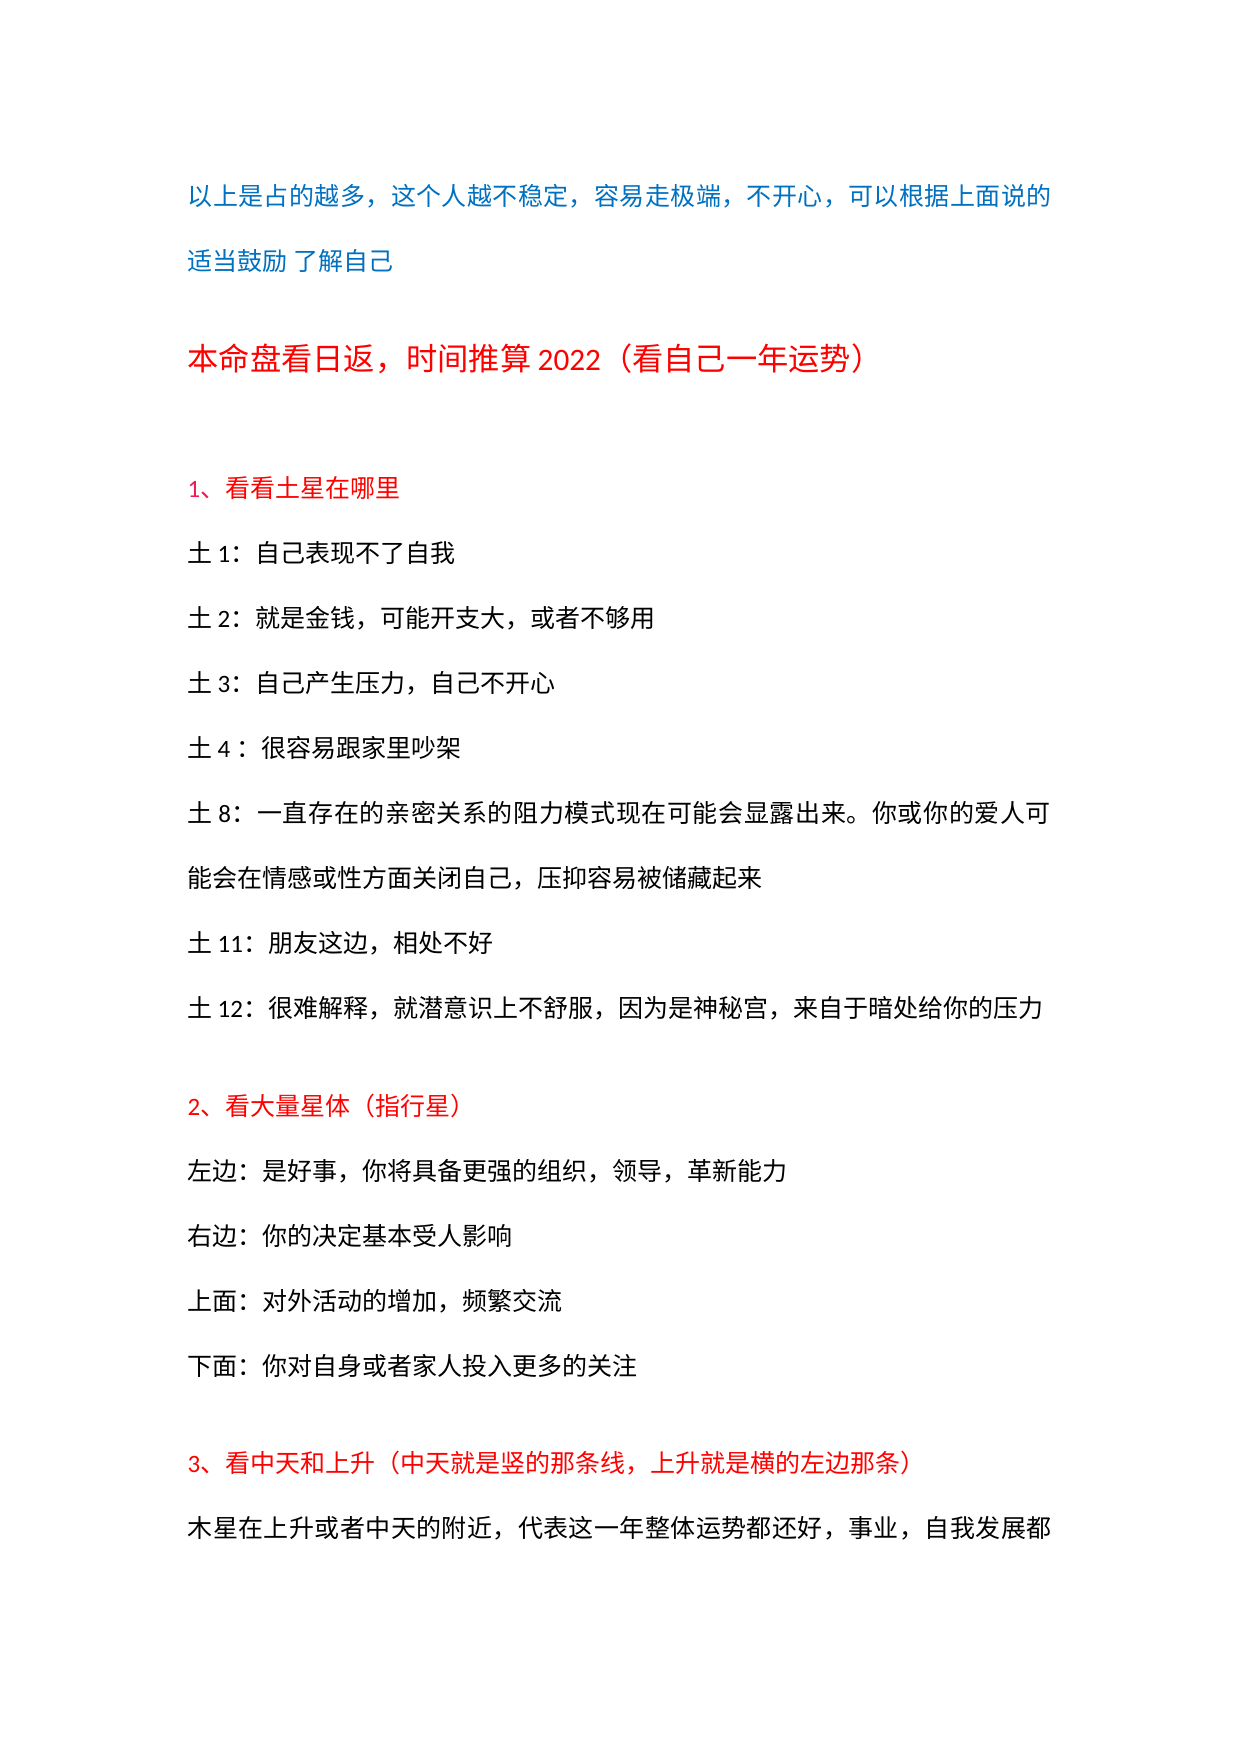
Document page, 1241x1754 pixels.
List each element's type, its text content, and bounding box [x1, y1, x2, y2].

list 看大量星体（指行星） [187, 1072, 1053, 1137]
text 土1：自己表现不了自我 [187, 519, 1053, 584]
text 土8：一直存在的亲密关系的阻力模式现在可能会显露出来。你或你的爱人可能会在情感或性方面关闭自己，压抑容易被储藏起来 [187, 779, 1053, 909]
text 土4 ：很容易跟家里吵架 [187, 714, 1053, 779]
text 土2：就是金钱，可能开支大，或者不够用 [187, 584, 1053, 649]
text 下面：你对自身或者家人投入更多的关注 [187, 1332, 1053, 1397]
text 土3：自己产生压力，自己不开心 [187, 649, 1053, 714]
text 左边：是好事，你将具备更强的组织，领导，革新能力 [187, 1137, 1053, 1202]
text 右边：你的决定基本受人影响 [187, 1202, 1053, 1267]
text 以上是占的越多，这个人越不稳定，容易走极端，不开心，可以根据上面说的 适当鼓励 了解自己 [187, 162, 1053, 292]
text 本命盘看日返，时间推算2022（看自己一年运势） [187, 324, 1053, 389]
list 看中天和上升（中天就是竖的那条线，上升就是横的左边那条） [187, 1429, 1053, 1494]
text 土11：朋友这边，相处不好 [187, 909, 1053, 974]
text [187, 1494, 1053, 1559]
text 上面：对外活动的增加，频繁交流 [187, 1267, 1053, 1332]
text 土12：很难解释，就潜意识上不舒服，因为是神秘宫，来自于暗处给你的压力 [187, 974, 1053, 1039]
text 1、看看土星在哪里 [187, 454, 1053, 519]
